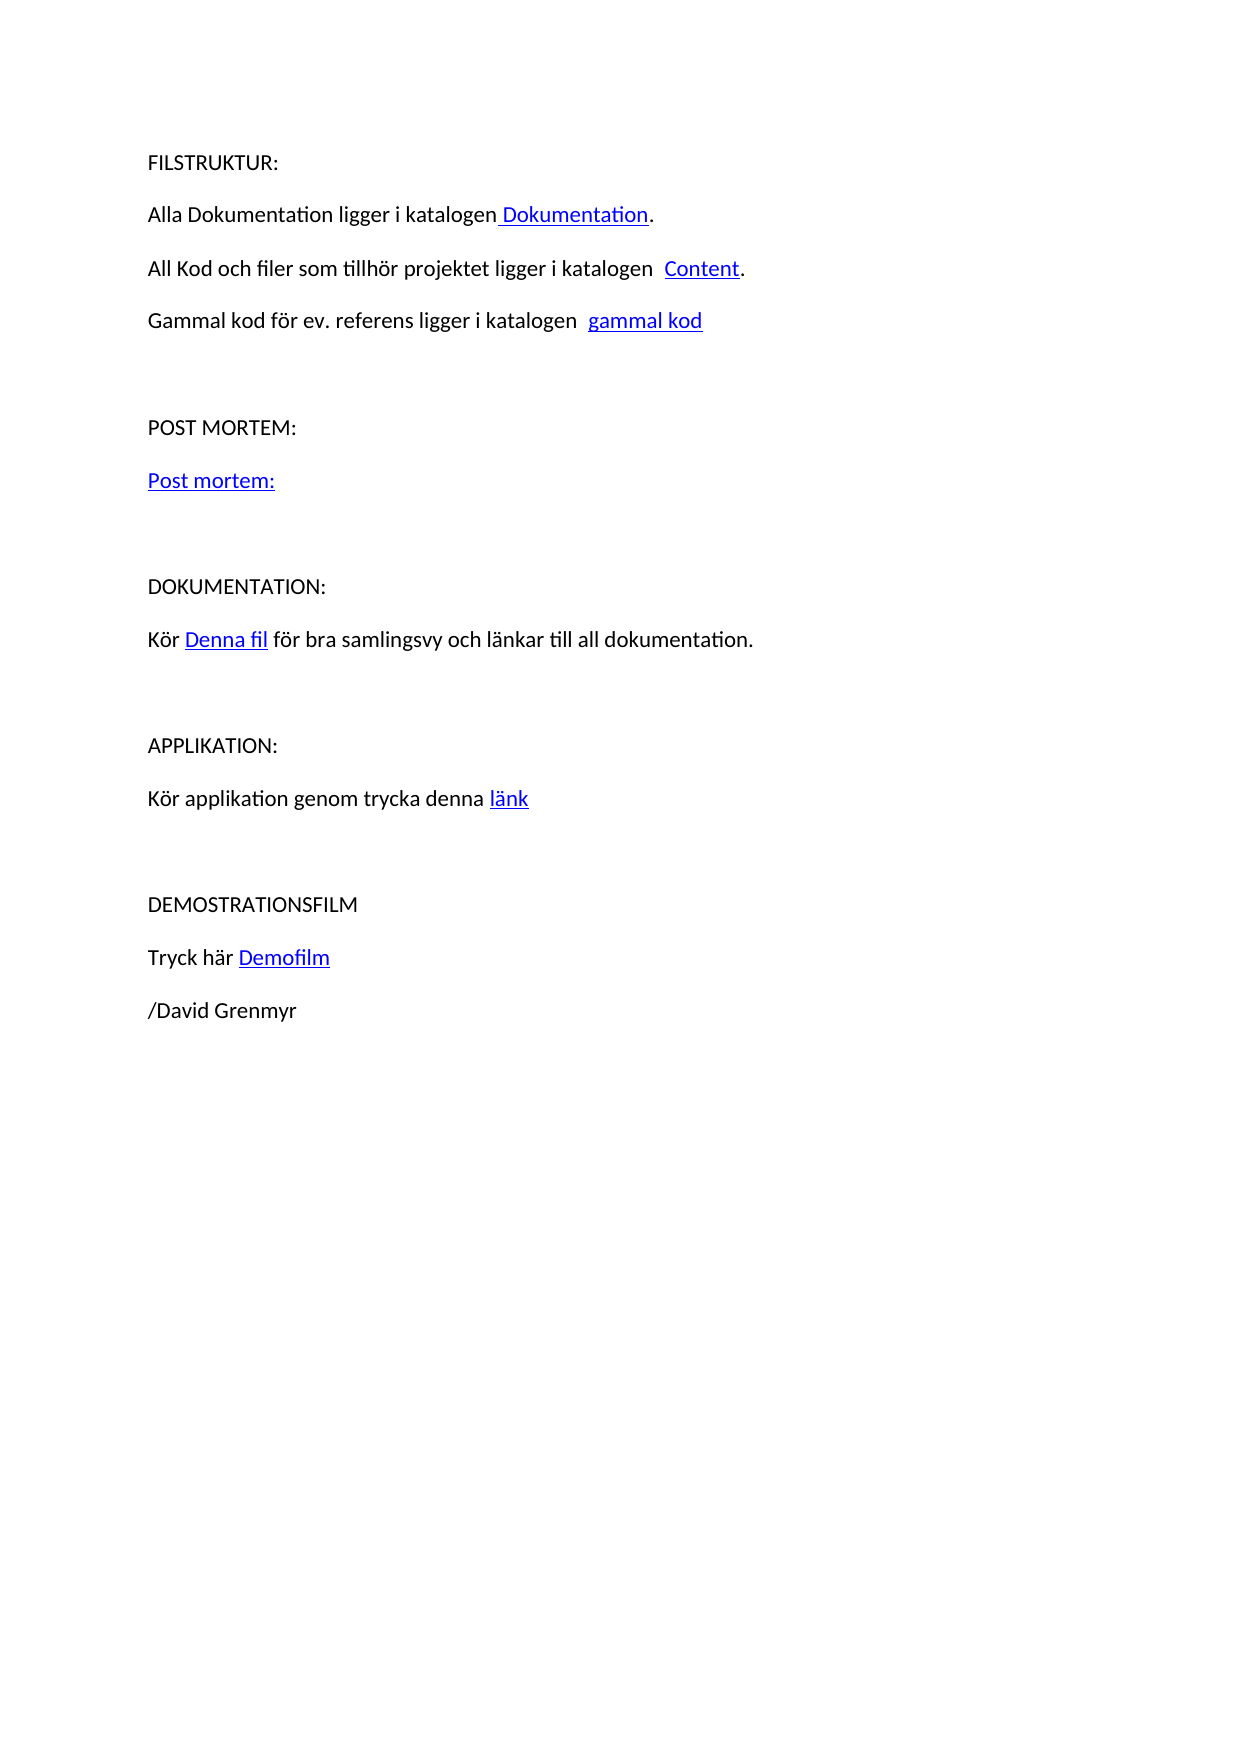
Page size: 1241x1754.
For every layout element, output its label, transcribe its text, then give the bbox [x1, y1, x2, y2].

text /David Grenmyr [148, 996, 1093, 1024]
text Kör Denna fil för bra samlingsvy och länkar till all dokumentation. [148, 625, 1093, 653]
text DOKUMENTATION: [148, 572, 1093, 600]
text APPLIKATION: [148, 731, 1093, 759]
text Gammal kod för ev. referens ligger i katalogen gammal kod [148, 307, 1093, 335]
text All Kod och filer som tillhör projektet ligger i katalogen Content. [148, 254, 1093, 282]
text POST MORTEM: [148, 413, 1093, 441]
text Kör applikation genom trycka denna länk [148, 784, 1093, 812]
text DEMOSTRATIONSFILM [148, 890, 1093, 918]
text Post mortem: [148, 466, 1093, 494]
text Alla Dokumentation ligger i katalogen Dokumentation. [148, 201, 1093, 229]
text FILSTRUKTUR: [148, 148, 1093, 176]
text Tryck här Demofilm [148, 943, 1093, 971]
